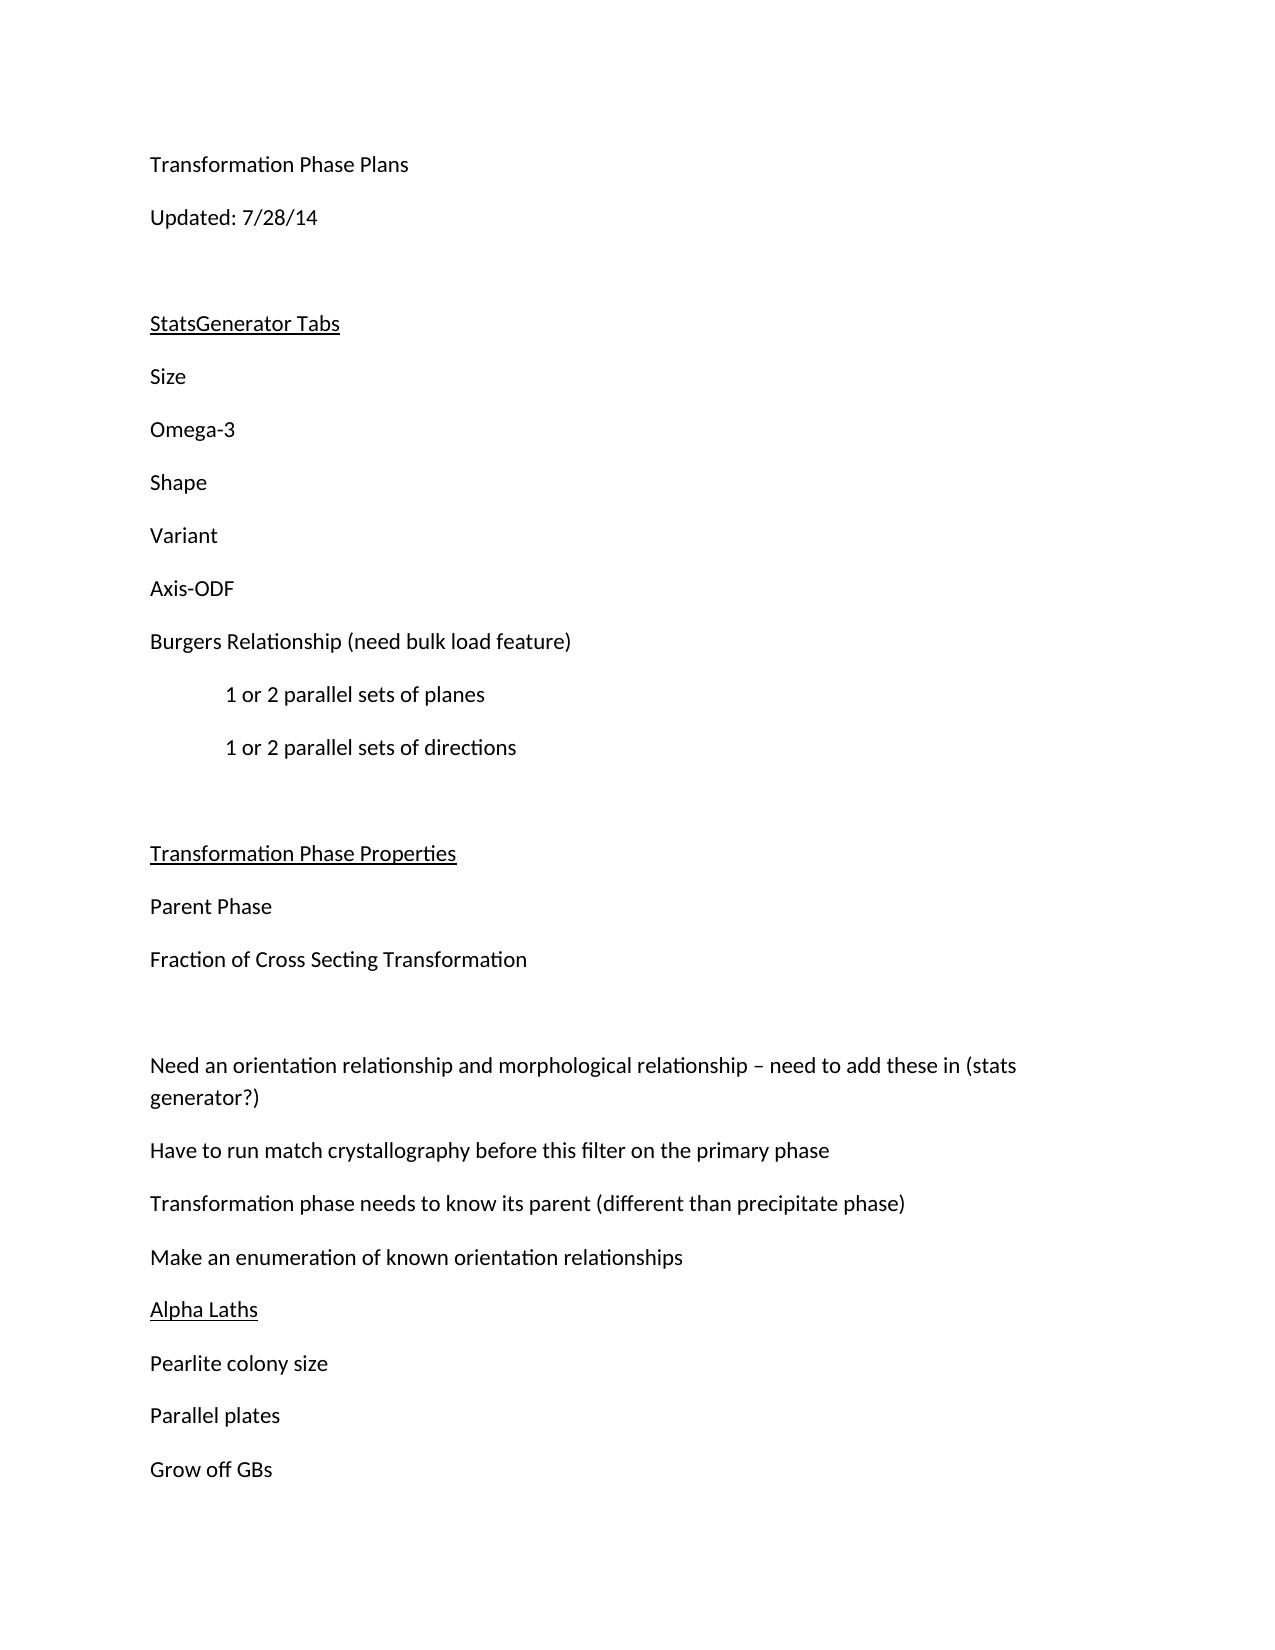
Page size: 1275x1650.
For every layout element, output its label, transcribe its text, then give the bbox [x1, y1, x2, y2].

text Variant [150, 521, 1125, 549]
text Shape [150, 468, 1125, 496]
text Updated: 7/28/14 [150, 203, 1125, 231]
text Transformation Phase Properties [150, 839, 1125, 867]
text Pearlite colony size [150, 1349, 1125, 1377]
text Grow off GBs [150, 1455, 1125, 1483]
text Make an enumeration of known orientation relationships [150, 1243, 1125, 1271]
text Axis-ODF [150, 574, 1125, 602]
text Need an orientation relationship and morphological relationship – need to add these in (stats generator?) [150, 1051, 1125, 1112]
text Have to run match crystallography before this filter on the primary phase [150, 1137, 1125, 1164]
text Transformation phase needs to know its parent (different than precipitate phase) [150, 1189, 1125, 1218]
text Burgers Relationship (need bulk load feature) [150, 627, 1125, 655]
text 1 or 2 parallel sets of directions [150, 733, 1125, 761]
text Alpha Laths [150, 1296, 1125, 1324]
text Transformation Phase Plans [150, 150, 1125, 178]
text Fraction of Cross Secting Transformation [150, 945, 1125, 973]
text Parent Phase [150, 892, 1125, 920]
text StatsGenerator Tabs [150, 309, 1125, 337]
text Parallel plates [150, 1402, 1125, 1430]
text Size [150, 362, 1125, 390]
text 1 or 2 parallel sets of planes [150, 680, 1125, 708]
text Omega-3 [150, 415, 1125, 443]
